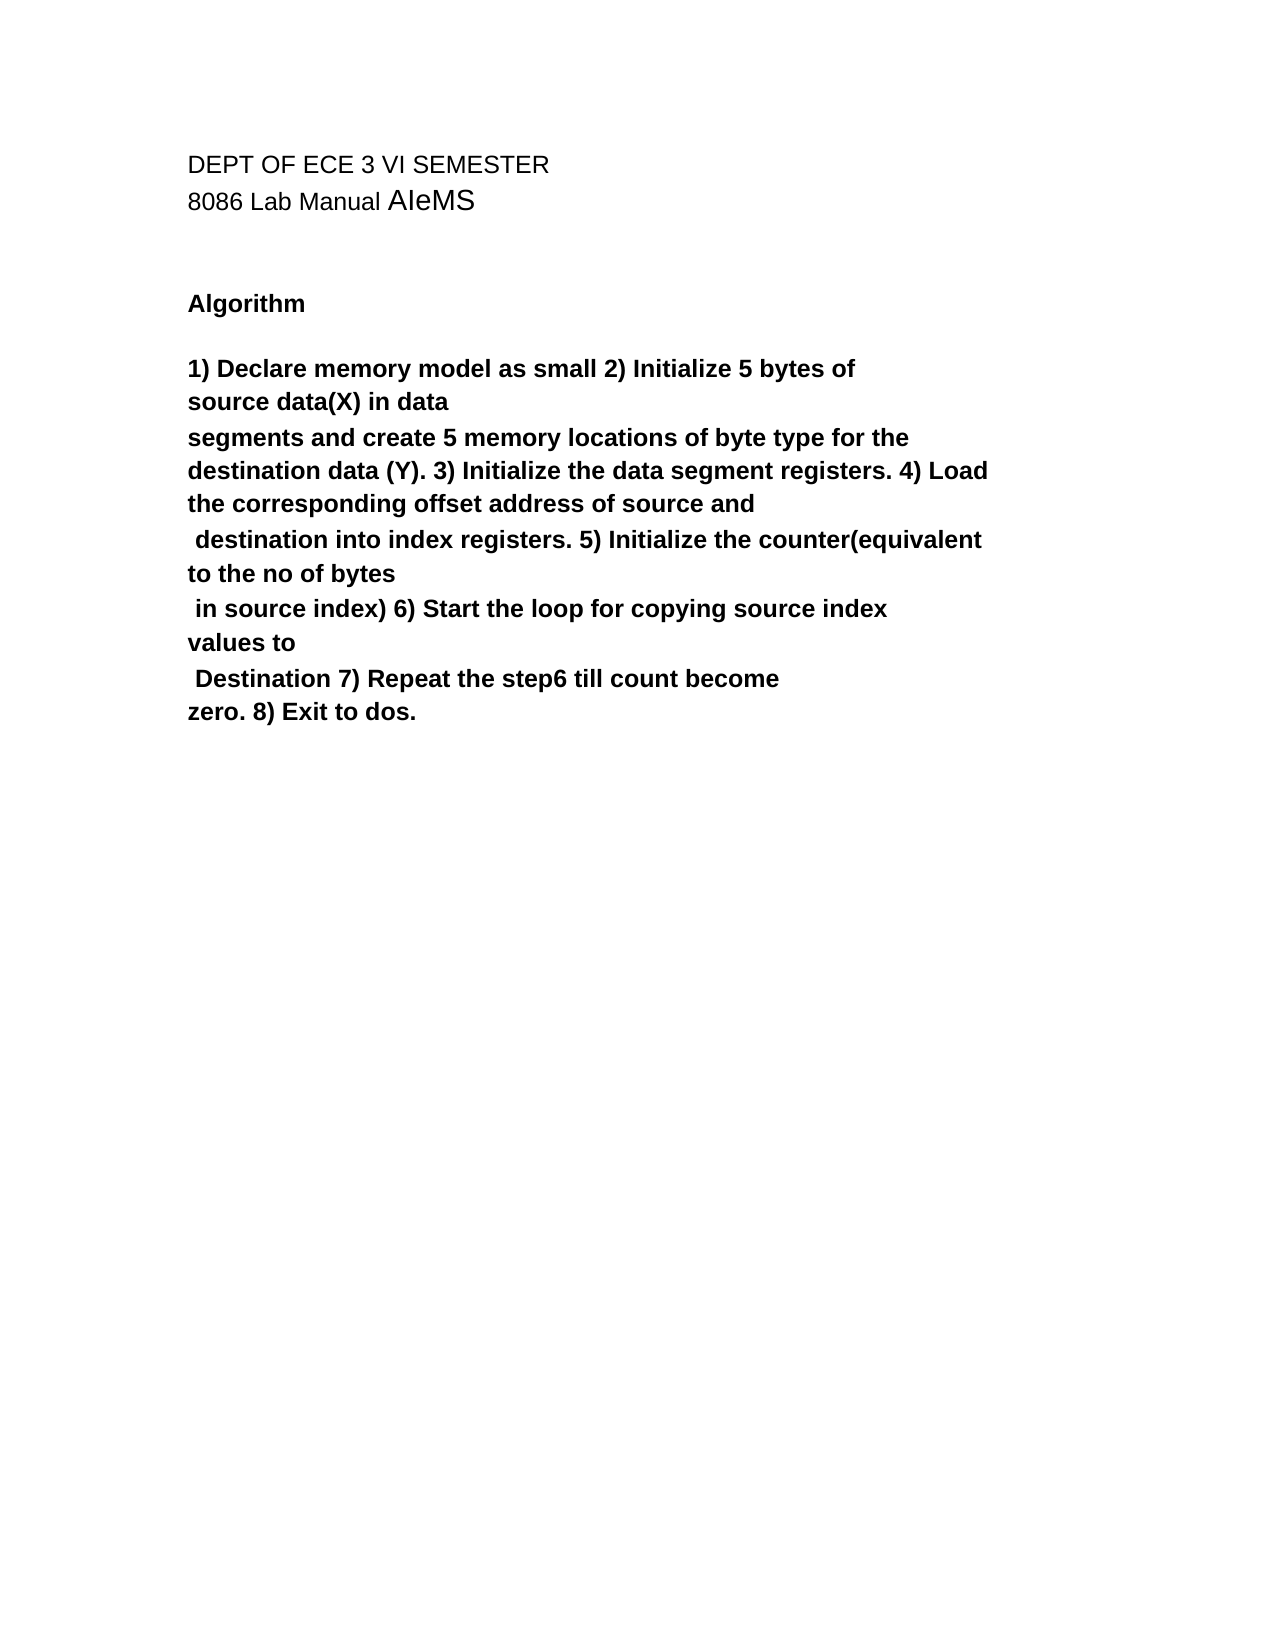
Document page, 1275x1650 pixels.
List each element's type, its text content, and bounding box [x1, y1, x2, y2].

text Destination 7) Repeat the step6 till count become zero. 8) Exit to dos. [187, 664, 833, 726]
text 8086 Lab Manual AIeMS [187, 183, 1087, 217]
text Algorithm [187, 289, 322, 318]
text 1) Declare memory model as small 2) Initialize 5 bytes of source data(X) in data [187, 353, 892, 415]
text in source index) 6) Start the loop for copying source index values to [187, 594, 967, 656]
text destination into index registers. 5) Initialize the counter(equivalent to the no of bytes [187, 526, 1012, 587]
text segments and create 5 memory locations of byte type for the destination data (Y). 3) Initialize the data segment registers. 4) Load the corresponding offset address of source and [187, 423, 998, 518]
text DEPT OF ECE 3 VI SEMESTER [187, 150, 1129, 179]
